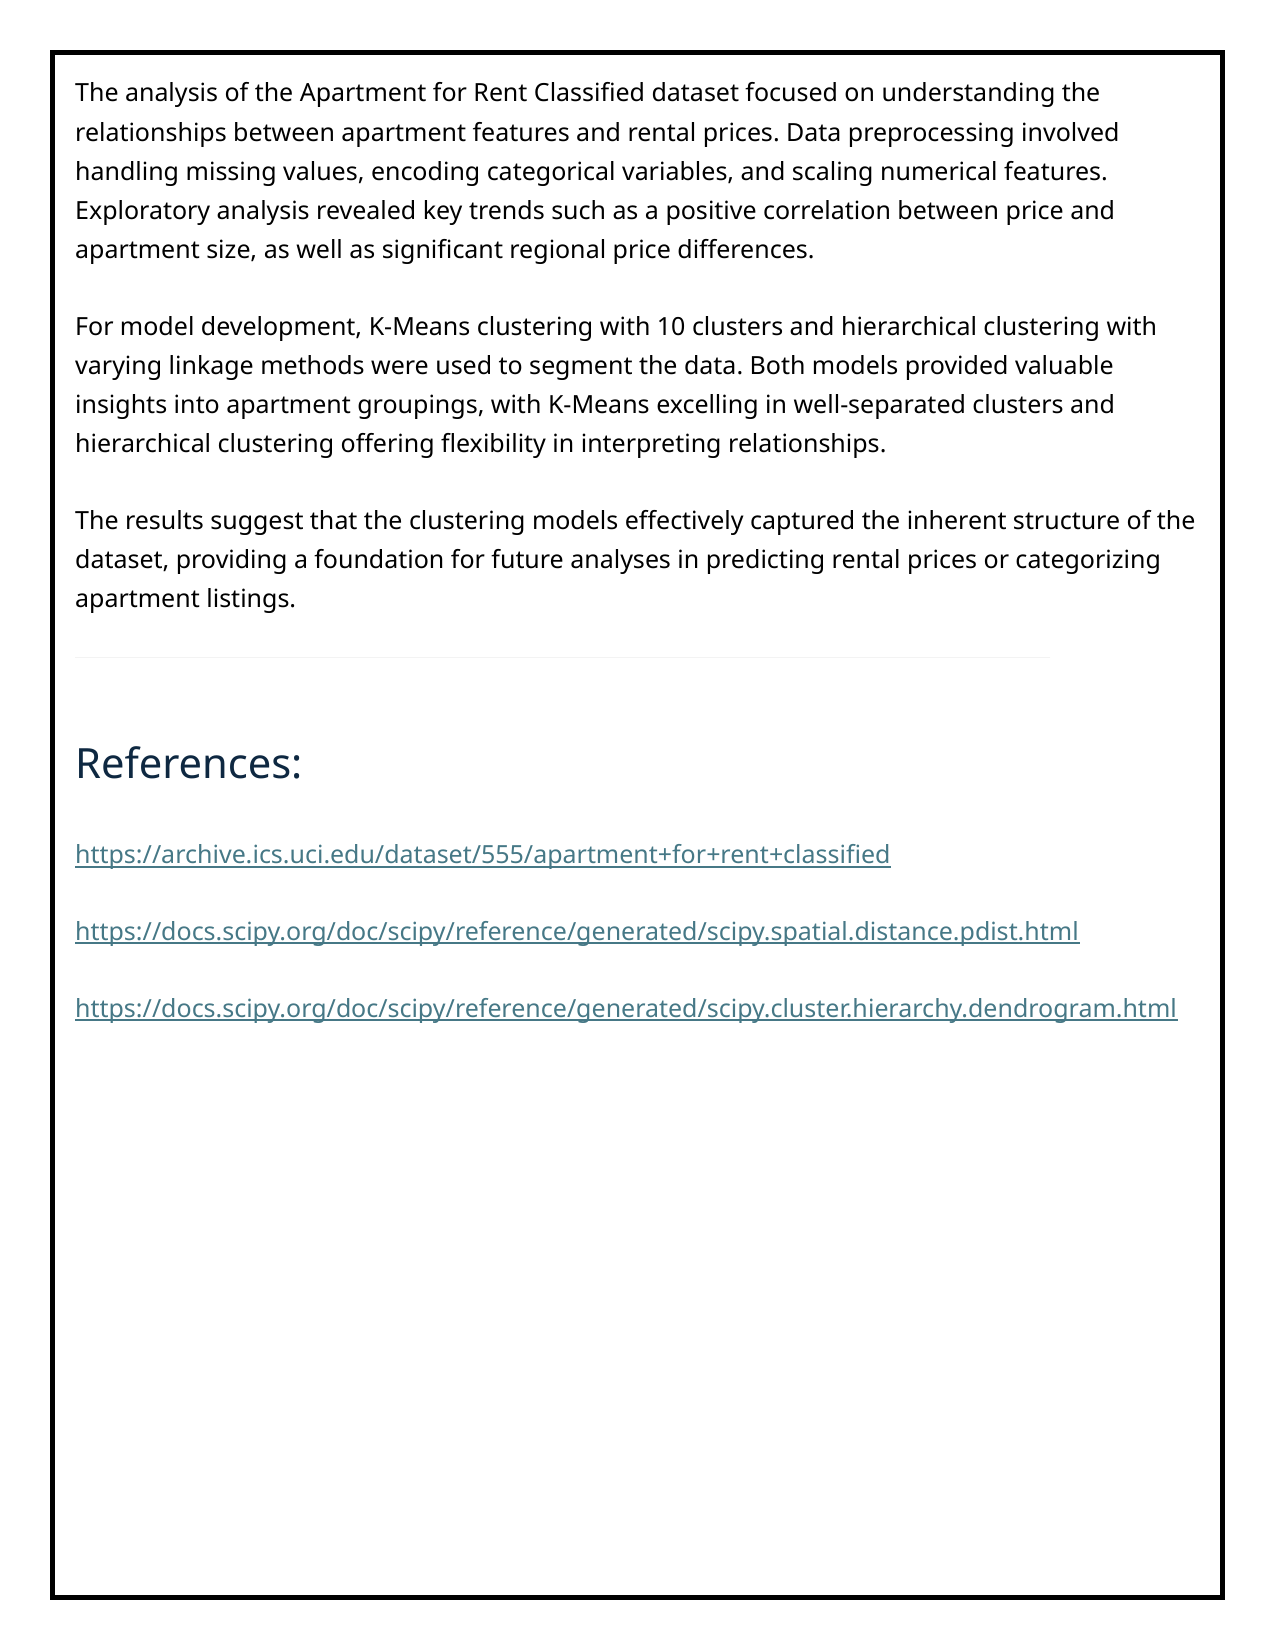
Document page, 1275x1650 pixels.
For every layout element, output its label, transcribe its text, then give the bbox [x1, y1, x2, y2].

text https://archive.ics.uci.edu/dataset/555/apartment+for+rent+classified [75, 837, 1200, 871]
text For model development, K-Means clustering with 10 clusters and hierarchical clustering with varying linkage methods were used to segment the data. Both models provided valuable insights into apartment groupings, with K-Means excelling in well-separated clusters and hierarchical clustering offering flexibility in interpreting relationships. [75, 308, 1200, 460]
text The analysis of the Apartment for Rent Classified dataset focused on understanding the relationships between apartment features and rental prices. Data preprocessing involved handling missing values, encoding categorical variables, and scaling numerical features. Exploratory analysis revealed key trends such as a positive correlation between price and apartment size, as well as significant regional price differences. [75, 75, 1200, 266]
text https://docs.scipy.org/doc/scipy/reference/generated/scipy.cluster.hierarchy.dendrogram.html [75, 990, 1200, 1024]
text The results suggest that the clustering models effectively captured the inherent structure of the dataset, providing a foundation for future analyses in predicting rental prices or categorizing apartment listings. [75, 502, 1200, 615]
text https://docs.scipy.org/doc/scipy/reference/generated/scipy.spatial.distance.pdist.html [75, 913, 1200, 948]
text References: [75, 734, 1200, 791]
